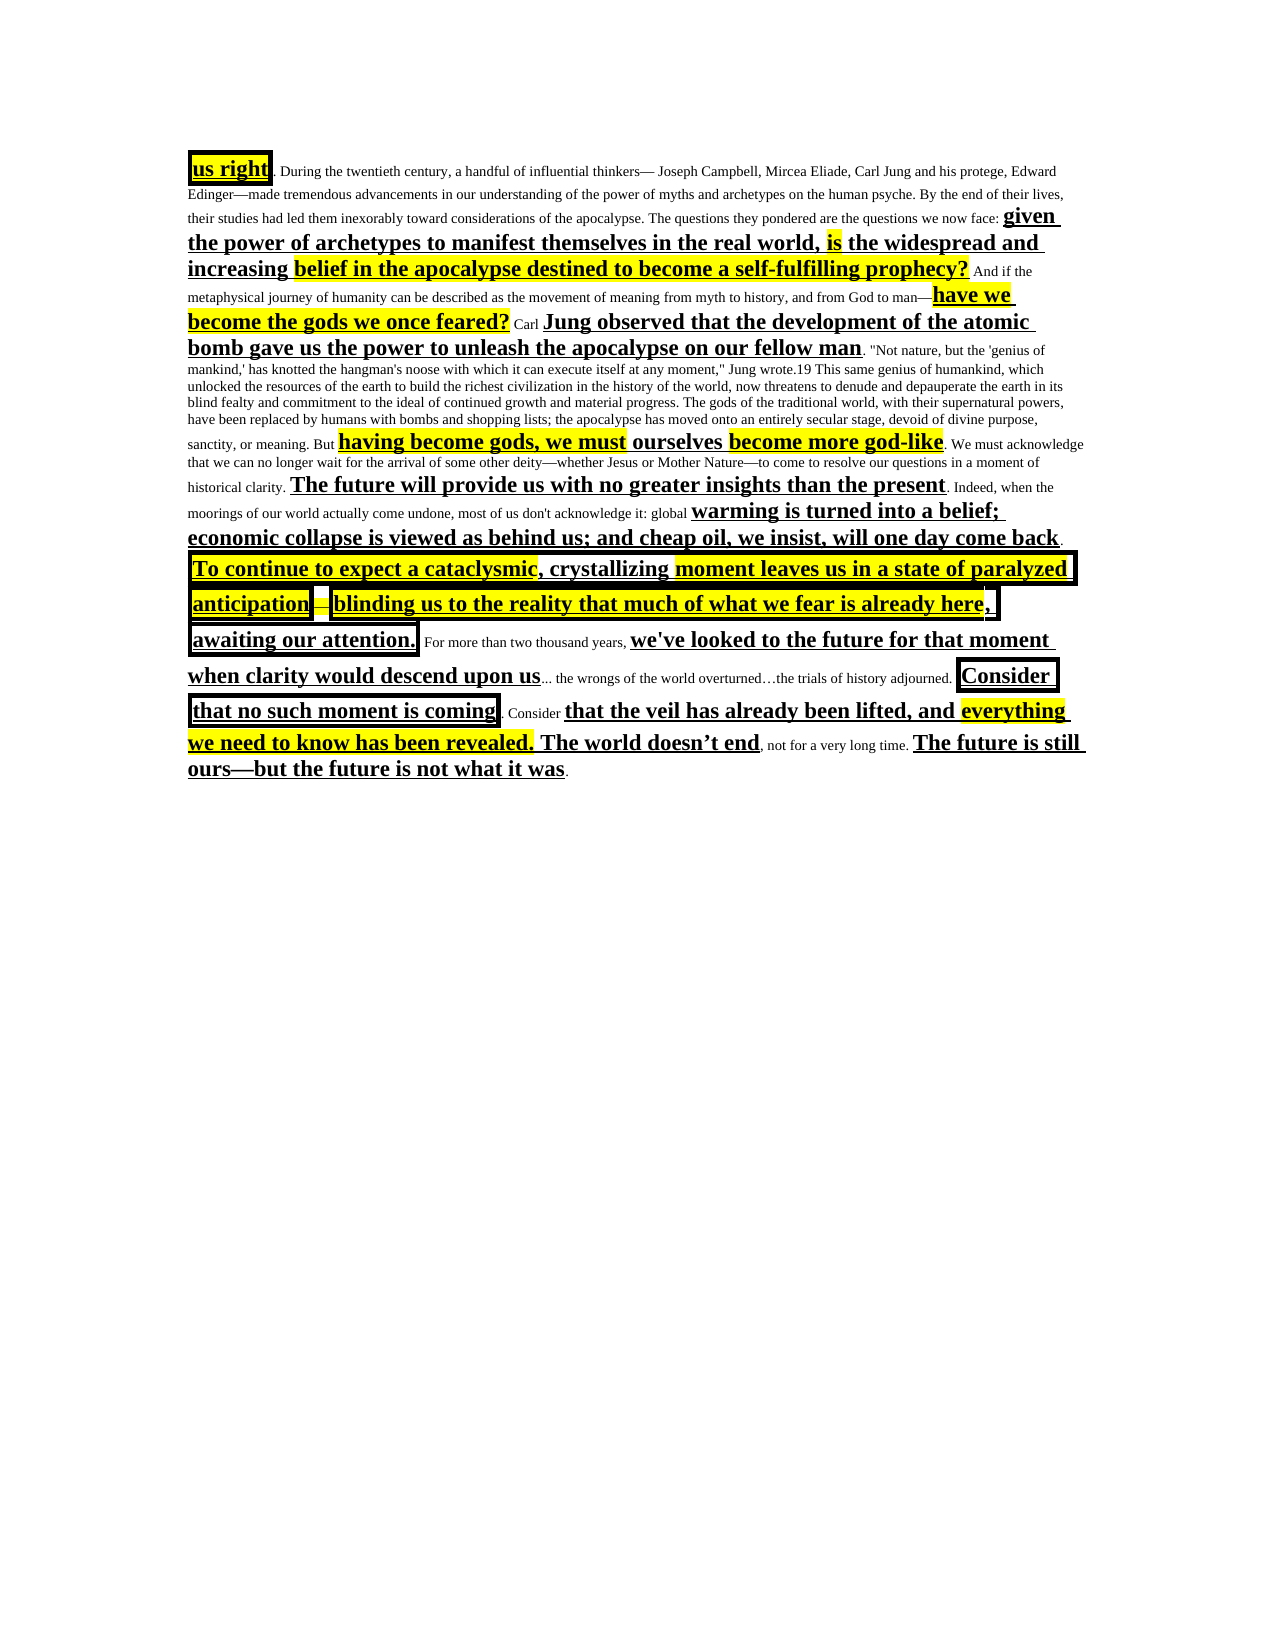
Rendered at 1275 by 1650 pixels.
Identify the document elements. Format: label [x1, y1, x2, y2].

text [187, 150, 1087, 781]
